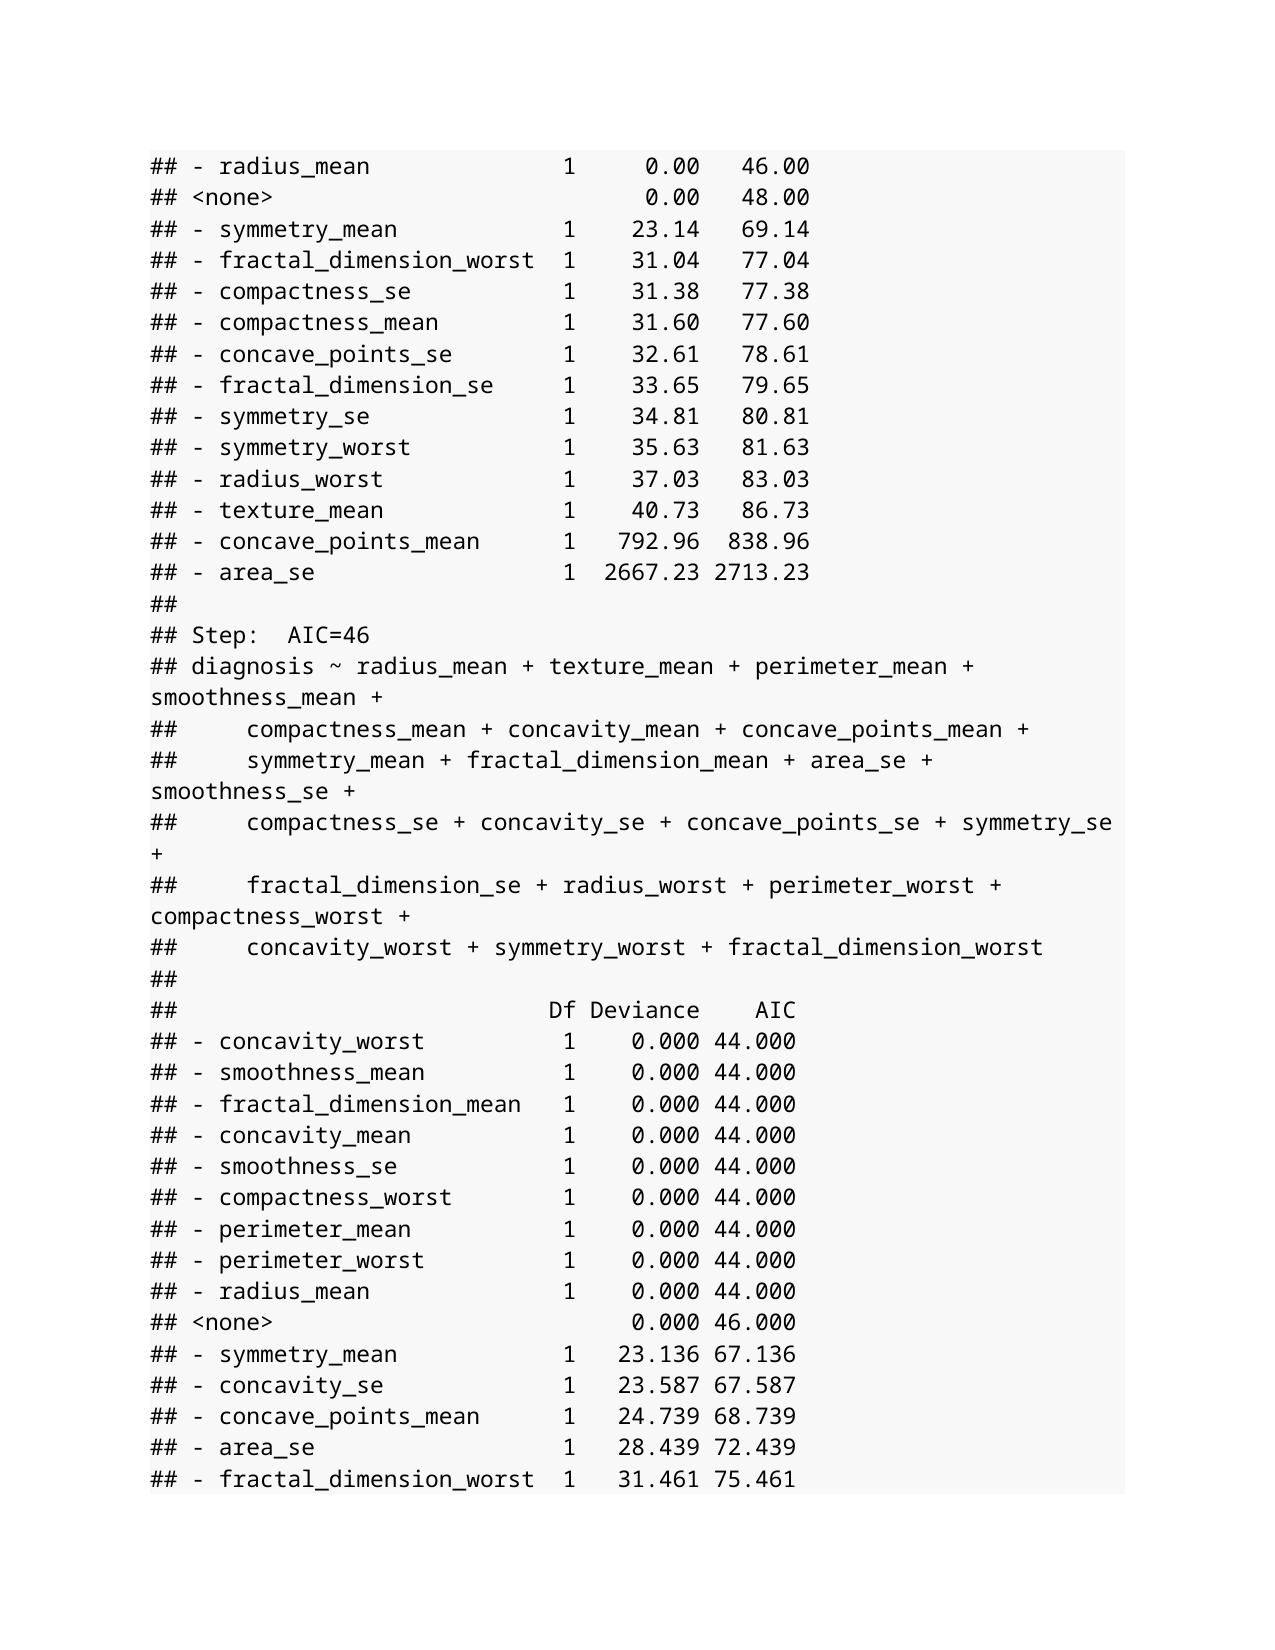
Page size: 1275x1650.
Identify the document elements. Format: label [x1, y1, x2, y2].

text [150, 150, 1125, 1494]
